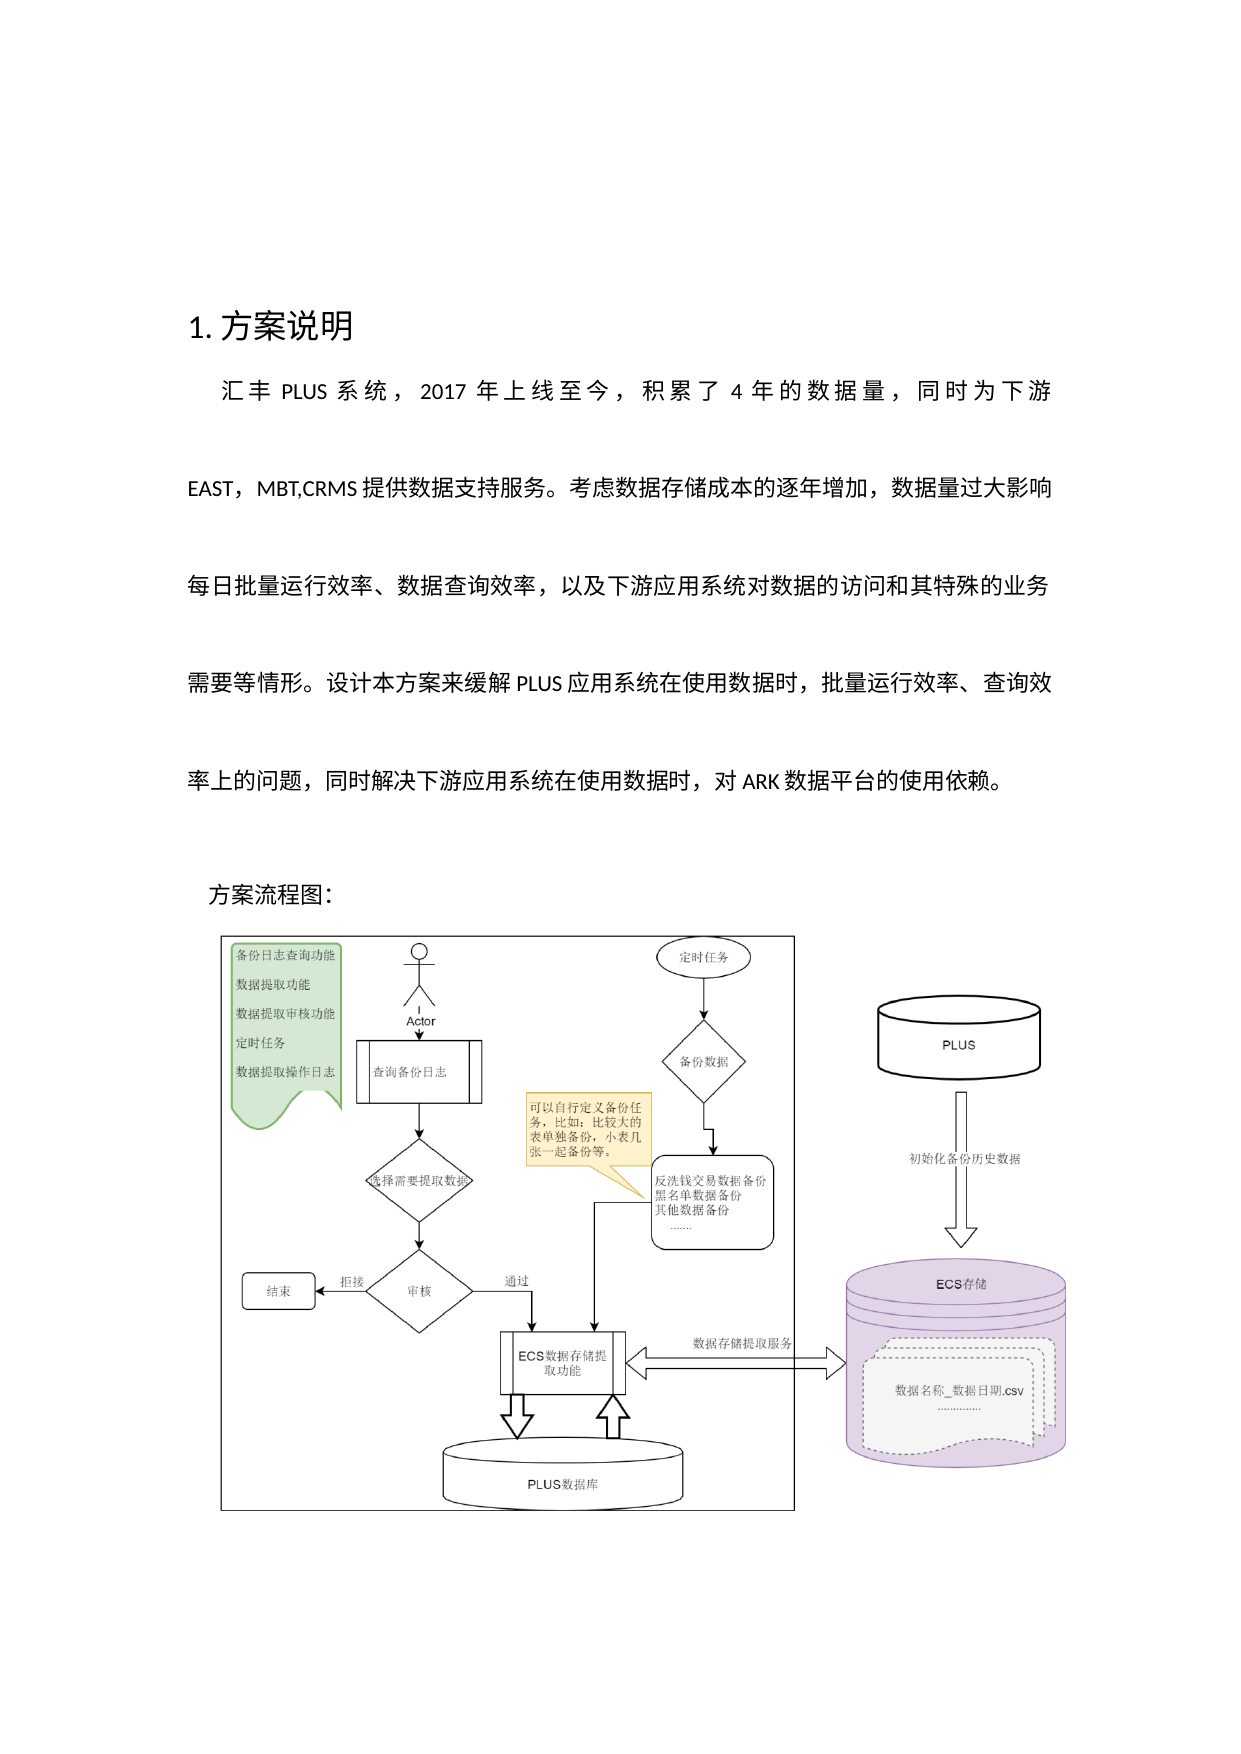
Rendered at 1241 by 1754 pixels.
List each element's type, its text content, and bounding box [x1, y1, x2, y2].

picture [210, 926, 1076, 1521]
list 方案说明 [187, 292, 1053, 357]
list 汇丰PLUS系统，2017年上线至今，积累了4年的数据量，同时为下游EAST，MBT,CRMS提供数据支持服务。考虑数据存储成本的逐年增加，数据量过大影响每日批量运行效率、数据查询效率，以及下游应用系统对数据的访问和其特殊的业务需要等情形。设计本方案来缓解PLUS应用系统在使用数据时，批量运行效率、查询效率上的问题，同时解决下游应用系统在使用数据时，对ARK数据平台的使用依赖。 [187, 357, 1053, 812]
list 方案流程图： [187, 861, 1053, 926]
